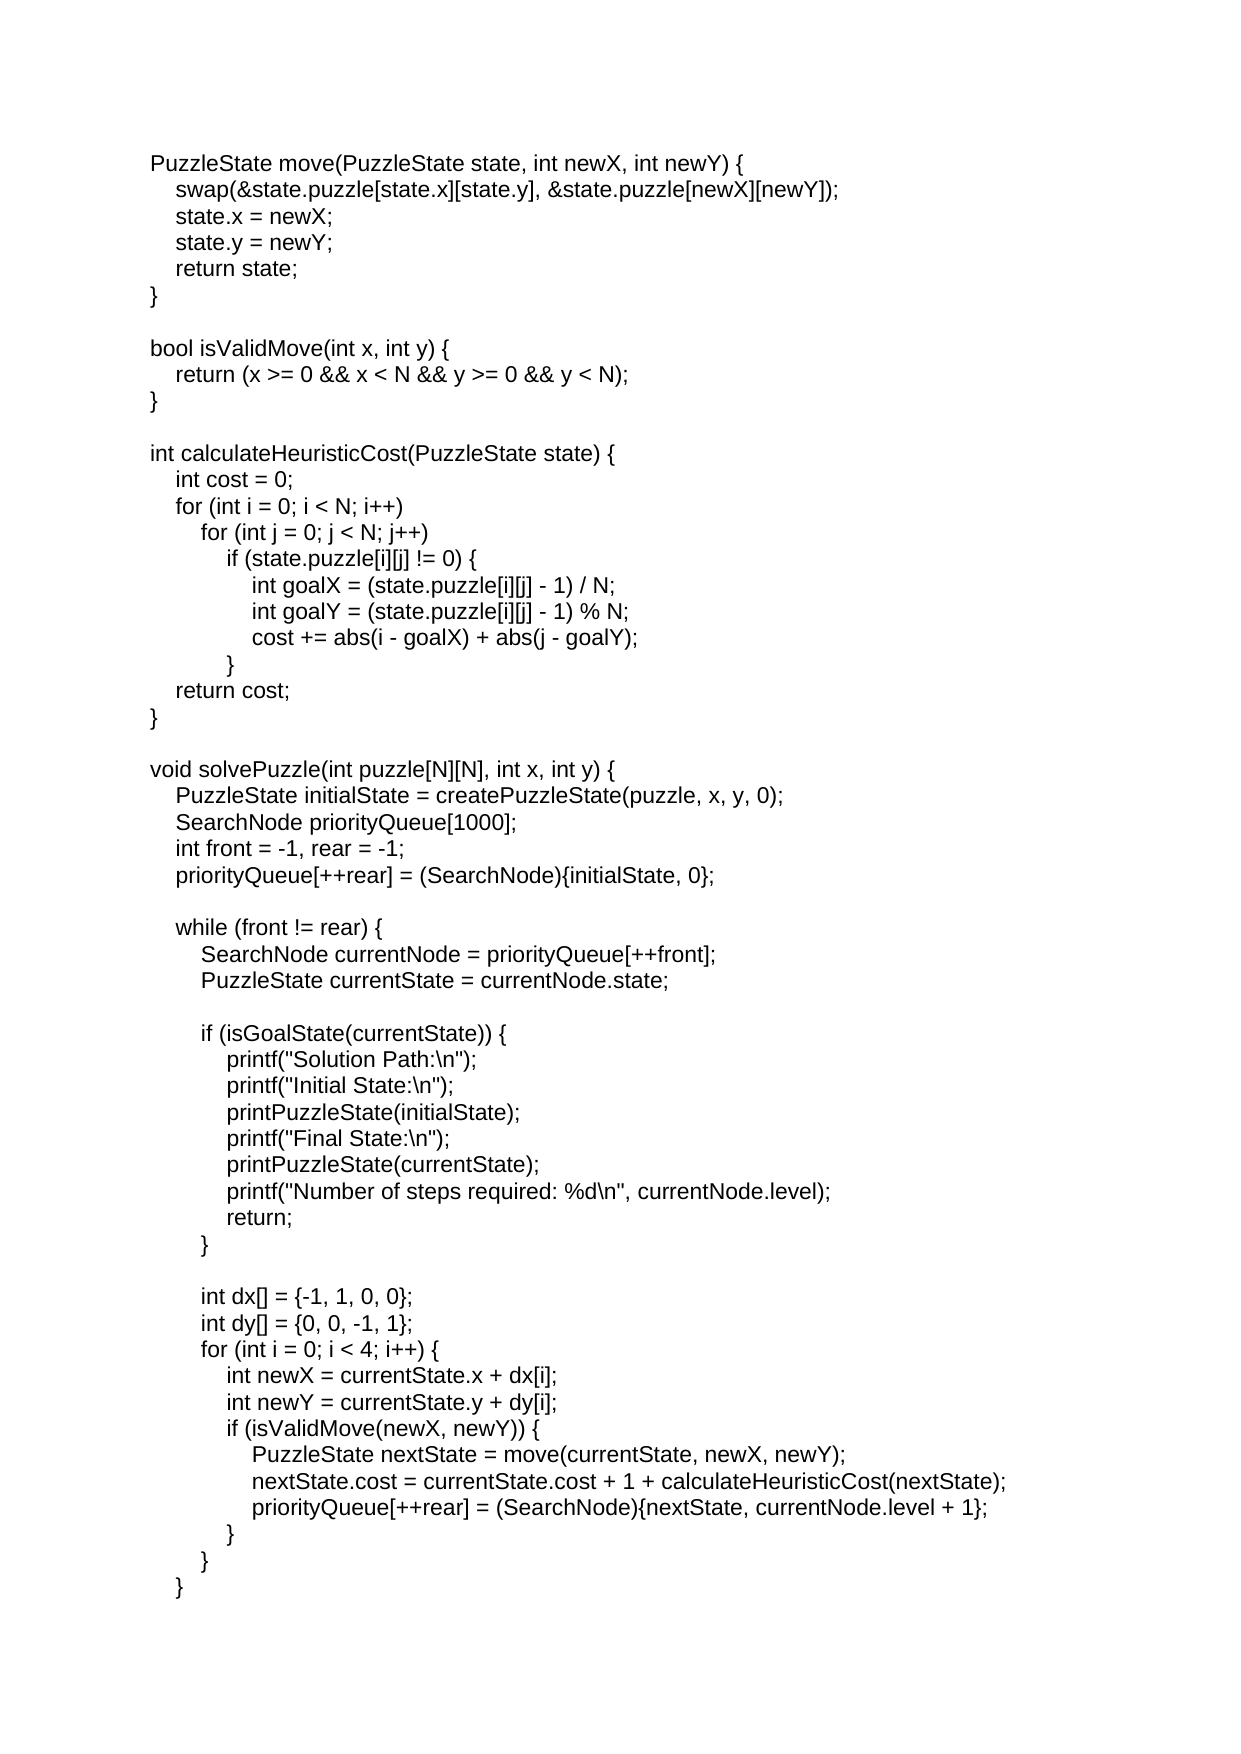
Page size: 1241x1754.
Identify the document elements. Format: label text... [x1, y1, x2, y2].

text return state; [150, 255, 1090, 282]
text } [150, 703, 1090, 730]
text state.x = newX; [150, 203, 1090, 229]
text printPuzzleState(initialState); [150, 1099, 1090, 1125]
text } [150, 1547, 1090, 1573]
text printf("Number of steps required: %d\n", currentNode.level); [150, 1178, 1090, 1204]
text while (front != rear) { [150, 914, 1090, 941]
text int goalX = (state.puzzle[i][j] - 1) / N; [150, 572, 1090, 598]
text for (int i = 0; i < N; i++) [150, 493, 1090, 519]
text if (isGoalState(currentState)) { [150, 1020, 1090, 1046]
text int front = -1, rear = -1; [150, 835, 1090, 862]
text int newX = currentState.x + dx[i]; [150, 1362, 1090, 1389]
text } [150, 1520, 1090, 1547]
text PuzzleState initialState = createPuzzleState(puzzle, x, y, 0); [150, 782, 1090, 809]
text nextState.cost = currentState.cost + 1 + calculateHeuristicCost(nextState); [150, 1468, 1090, 1494]
text int cost = 0; [150, 466, 1090, 493]
text PuzzleState currentState = currentNode.state; [150, 967, 1090, 993]
text void solvePuzzle(int puzzle[N][N], int x, int y) { [150, 756, 1090, 782]
text } [150, 1231, 1090, 1257]
text SearchNode currentNode = priorityQueue[++front]; [150, 941, 1090, 967]
text return; [150, 1204, 1090, 1231]
text return (x >= 0 && x < N && y >= 0 && y < N); [150, 361, 1090, 387]
text if (isValidMove(newX, newY)) { [150, 1415, 1090, 1441]
text } [150, 387, 1090, 413]
text bool isValidMove(int x, int y) { [150, 334, 1090, 361]
text } [150, 1573, 1090, 1599]
text } [150, 651, 1090, 677]
text int calculateHeuristicCost(PuzzleState state) { [150, 440, 1090, 466]
text state.y = newY; [150, 229, 1090, 255]
text int dy[] = {0, 0, -1, 1}; [150, 1309, 1090, 1336]
text swap(&state.puzzle[state.x][state.y], &state.puzzle[newX][newY]); [150, 176, 1090, 203]
text priorityQueue[++rear] = (SearchNode){nextState, currentNode.level + 1}; [150, 1494, 1090, 1520]
text } [150, 282, 1090, 308]
text if (state.puzzle[i][j] != 0) { [150, 545, 1090, 572]
text for (int i = 0; i < 4; i++) { [150, 1336, 1090, 1362]
text printf("Final State:\n"); [150, 1125, 1090, 1151]
text printPuzzleState(currentState); [150, 1151, 1090, 1178]
text PuzzleState nextState = move(currentState, newX, newY); [150, 1441, 1090, 1468]
text int newY = currentState.y + dy[i]; [150, 1389, 1090, 1415]
text return cost; [150, 677, 1090, 703]
text printf("Solution Path:\n"); [150, 1046, 1090, 1072]
text SearchNode priorityQueue[1000]; [150, 809, 1090, 835]
text printf("Initial State:\n"); [150, 1072, 1090, 1099]
text priorityQueue[++rear] = (SearchNode){initialState, 0}; [150, 862, 1090, 888]
text for (int j = 0; j < N; j++) [150, 519, 1090, 545]
text int goalY = (state.puzzle[i][j] - 1) % N; [150, 598, 1090, 624]
text int dx[] = {-1, 1, 0, 0}; [150, 1283, 1090, 1309]
text PuzzleState move(PuzzleState state, int newX, int newY) { [150, 150, 1090, 176]
text cost += abs(i - goalX) + abs(j - goalY); [150, 624, 1090, 651]
